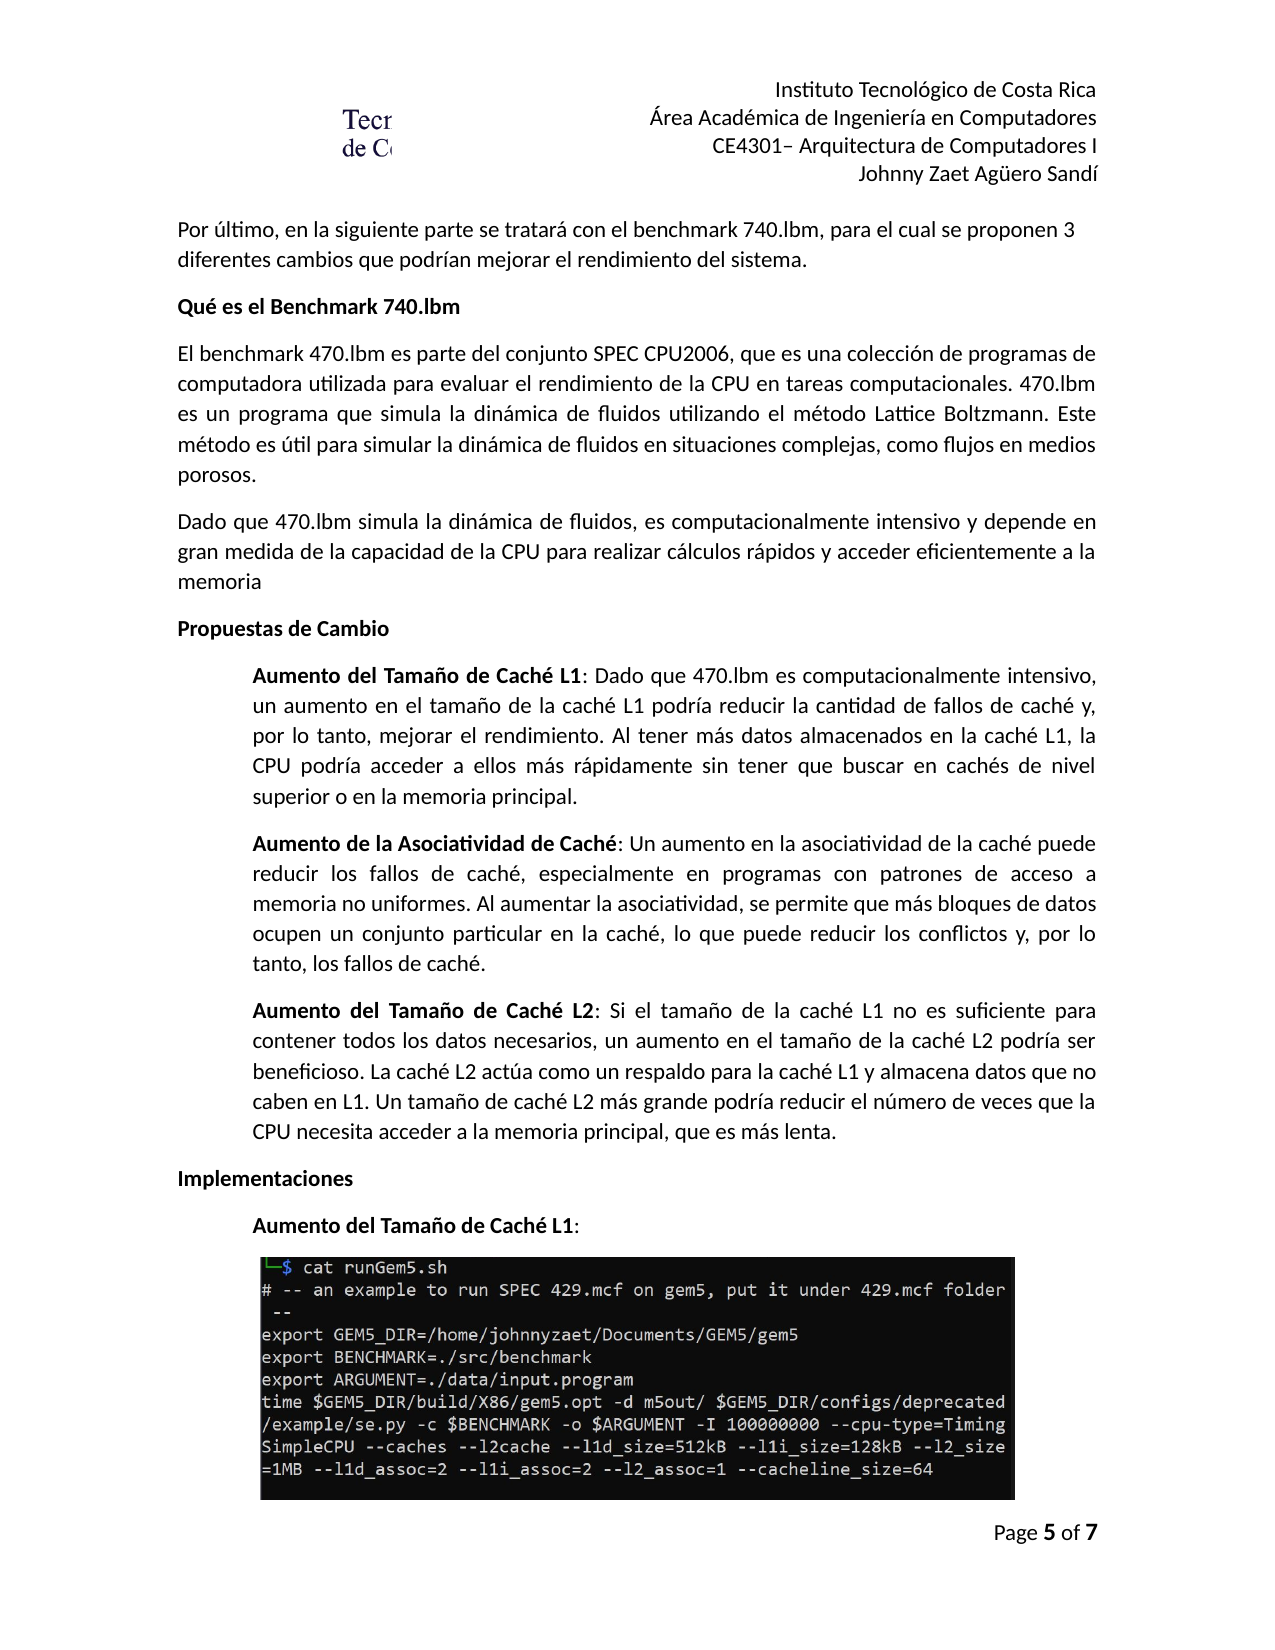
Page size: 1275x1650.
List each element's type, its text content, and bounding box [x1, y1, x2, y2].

text Qué es el Benchmark 740.lbm [177, 292, 1098, 320]
picture [340, 104, 392, 164]
text Por último, en la siguiente parte se tratará con el benchmark 740.lbm, para el cual se proponen 3 diferentes cambios que podrían mejorar el rendimiento del sistema. [177, 215, 1098, 273]
text Propuestas de Cambio [177, 614, 1098, 642]
text El benchmark 470.lbm es parte del conjunto SPEC CPU2006, que es una colección de programas de computadora utilizada para evaluar el rendimiento de la CPU en tareas computacionales. 470.lbm es un programa que simula la dinámica de fluidos utilizando el método Lattice Boltzmann. Este método es útil para simular la dinámica de fluidos en situaciones complejas, como flujos en medios porosos. [177, 339, 1098, 488]
text Aumento del Tamaño de Caché L1: [177, 1211, 1098, 1239]
picture [260, 1257, 1015, 1500]
text Dado que 470.lbm simula la dinámica de fluidos, es computacionalmente intensivo y depende en gran medida de la capacidad de la CPU para realizar cálculos rápidos y acceder eficientemente a la memoria [177, 507, 1098, 595]
text Aumento del Tamaño de Caché L1: Dado que 470.lbm es computacionalmente intensivo, un aumento en el tamaño de la caché L1 podría reducir la cantidad de fallos de caché y, por lo tanto, mejorar el rendimiento. Al tener más datos almacenados en la caché L1, la CPU podría acceder a ellos más rápidamente sin tener que buscar en cachés de nivel superior o en la memoria principal. [252, 661, 1098, 810]
text Aumento de la Asociatividad de Caché: Un aumento en la asociatividad de la caché puede reducir los fallos de caché, especialmente en programas con patrones de acceso a memoria no uniformes. Al aumentar la asociatividad, se permite que más bloques de datos ocupen un conjunto particular en la caché, lo que puede reducir los conflictos y, por lo tanto, los fallos de caché. [252, 829, 1098, 977]
text Implementaciones [177, 1164, 1098, 1192]
text Aumento del Tamaño de Caché L2: Si el tamaño de la caché L1 no es suficiente para contener todos los datos necesarios, un aumento en el tamaño de la caché L2 podría ser beneficioso. La caché L2 actúa como un respaldo para la caché L1 y almacena datos que no caben en L1. Un tamaño de caché L2 más grande podría reducir el número de veces que la CPU necesita acceder a la memoria principal, que es más lenta. [252, 996, 1098, 1145]
